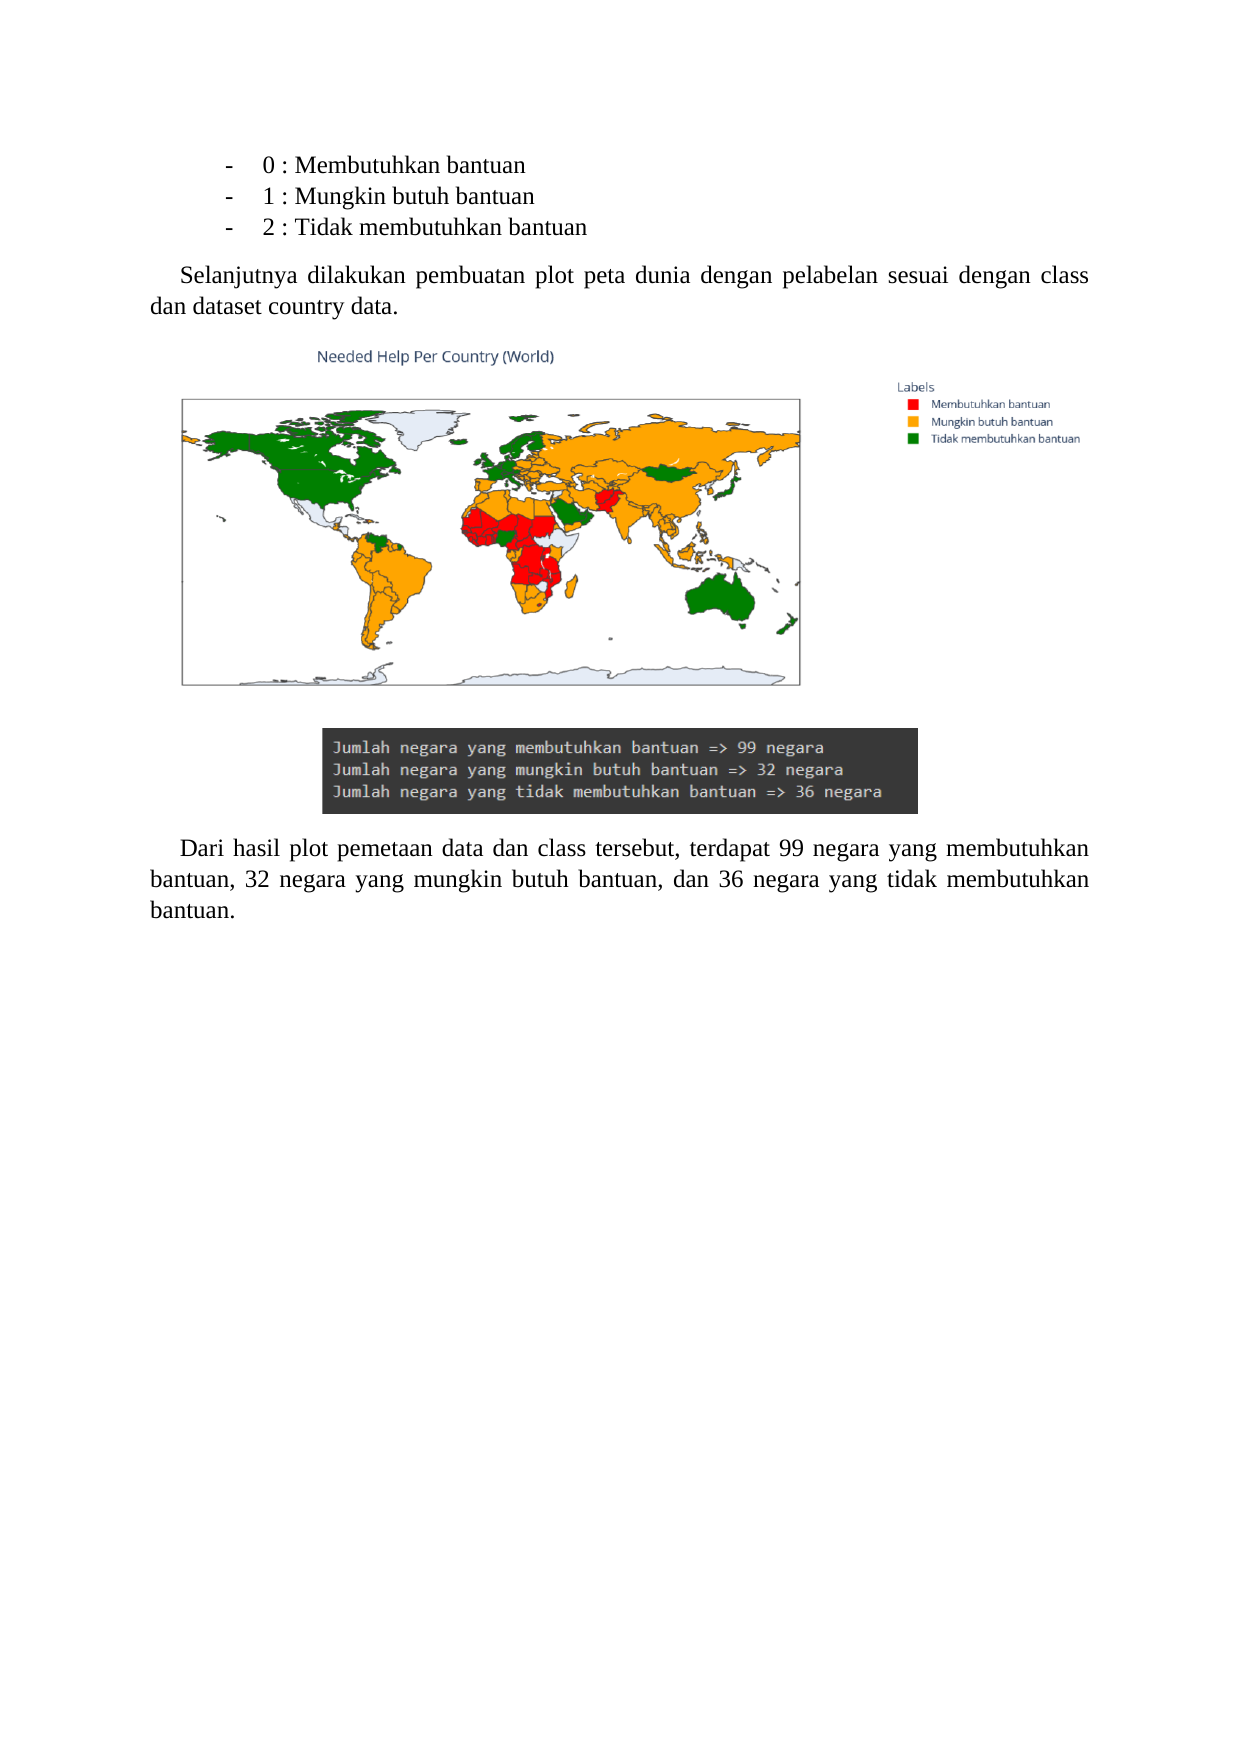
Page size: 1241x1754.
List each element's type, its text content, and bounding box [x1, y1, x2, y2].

picture [150, 338, 1091, 710]
list 2 : Tidak membutuhkan bantuan [225, 212, 1090, 241]
text Selanjutnya dilakukan pembuatan plot peta dunia dengan pelabelan sesuai dengan class dan dataset country data. [150, 260, 1090, 319]
list 0 : Membutuhkan bantuan [225, 150, 1090, 179]
list 1 : Mungkin butuh bantuan [225, 181, 1090, 210]
text Dari hasil plot pemetaan data dan class tersebut, terdapat 99 negara yang membutuhkan bantuan, 32 negara yang mungkin butuh bantuan, dan 36 negara yang tidak membutuhkan bantuan. [150, 833, 1090, 924]
picture [322, 728, 918, 814]
